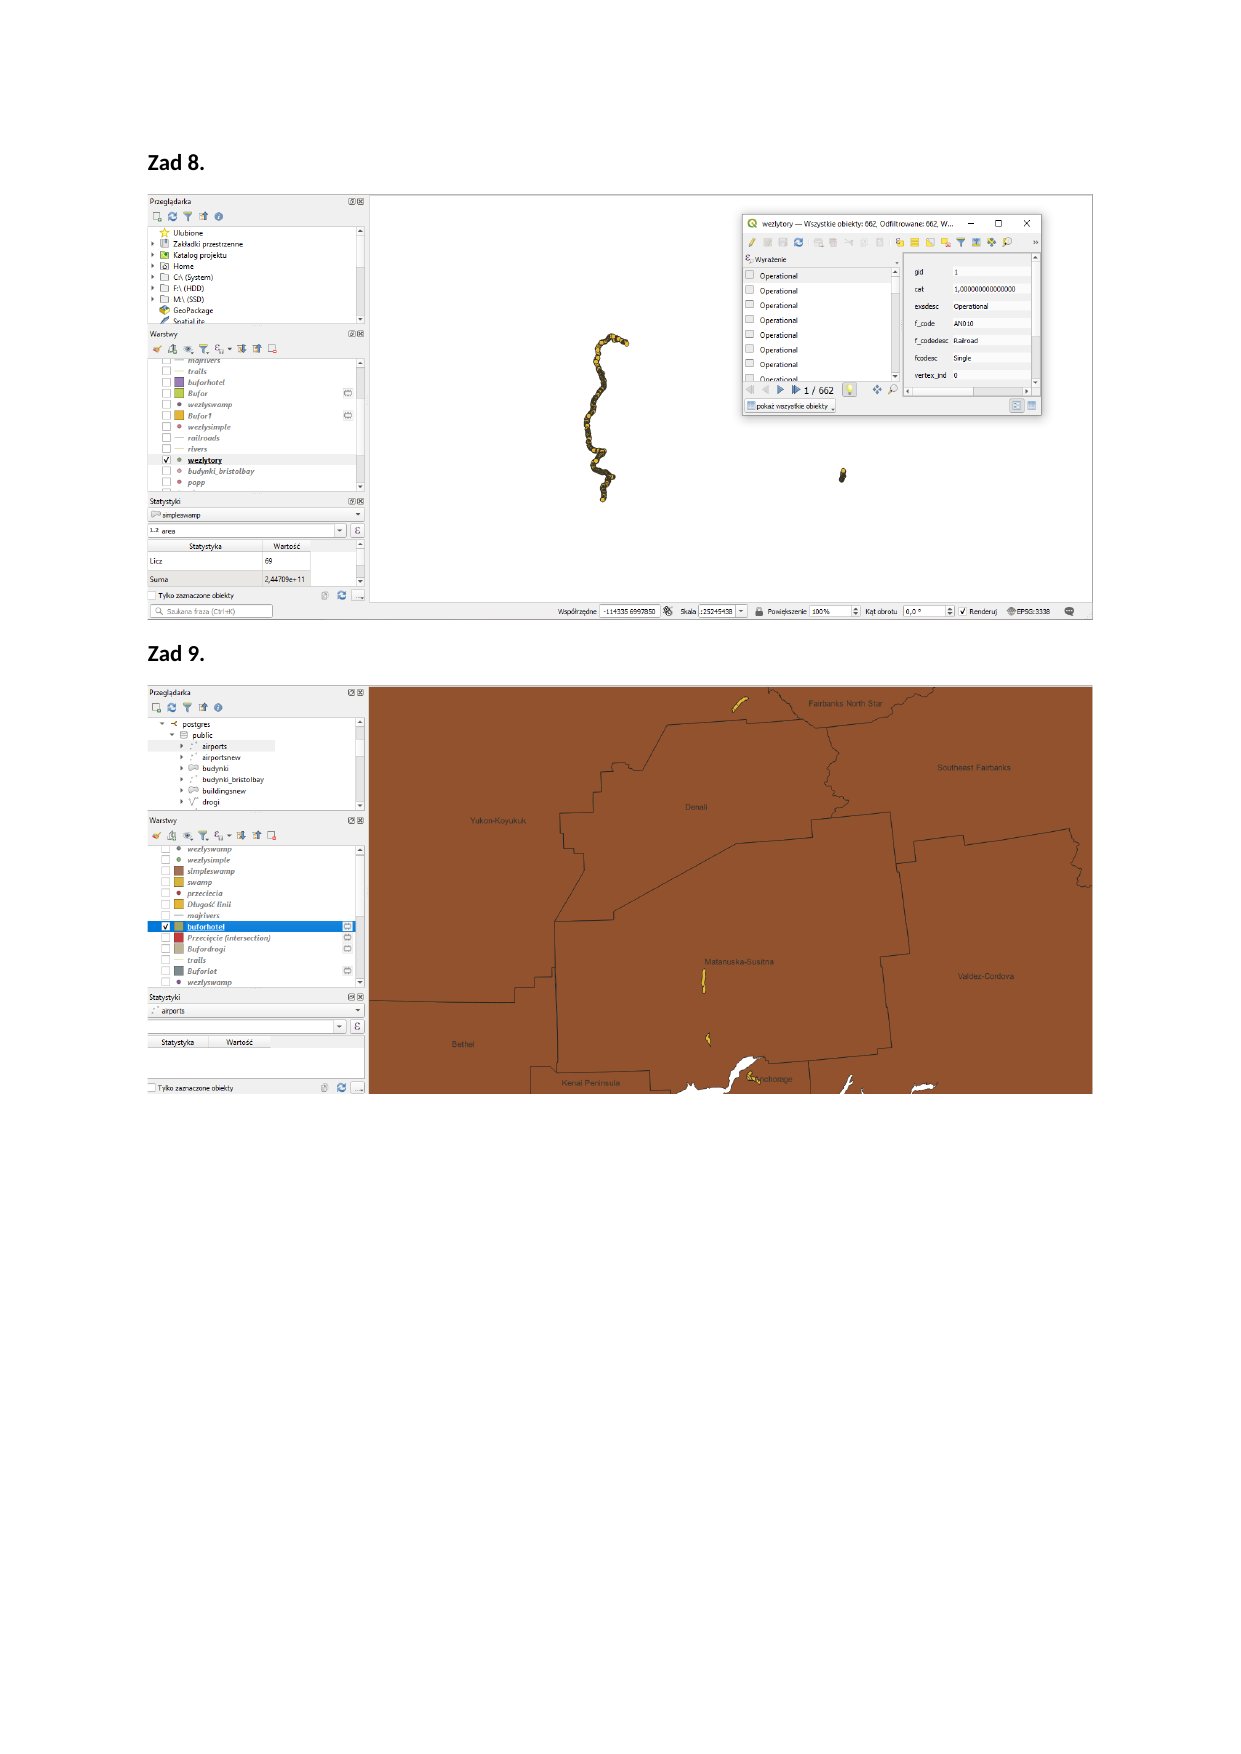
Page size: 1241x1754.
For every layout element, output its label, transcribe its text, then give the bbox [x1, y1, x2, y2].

text Zad 8. [148, 148, 1093, 176]
text Zad 9. [148, 639, 1093, 667]
picture [147, 194, 1093, 620]
picture [147, 685, 1093, 1094]
